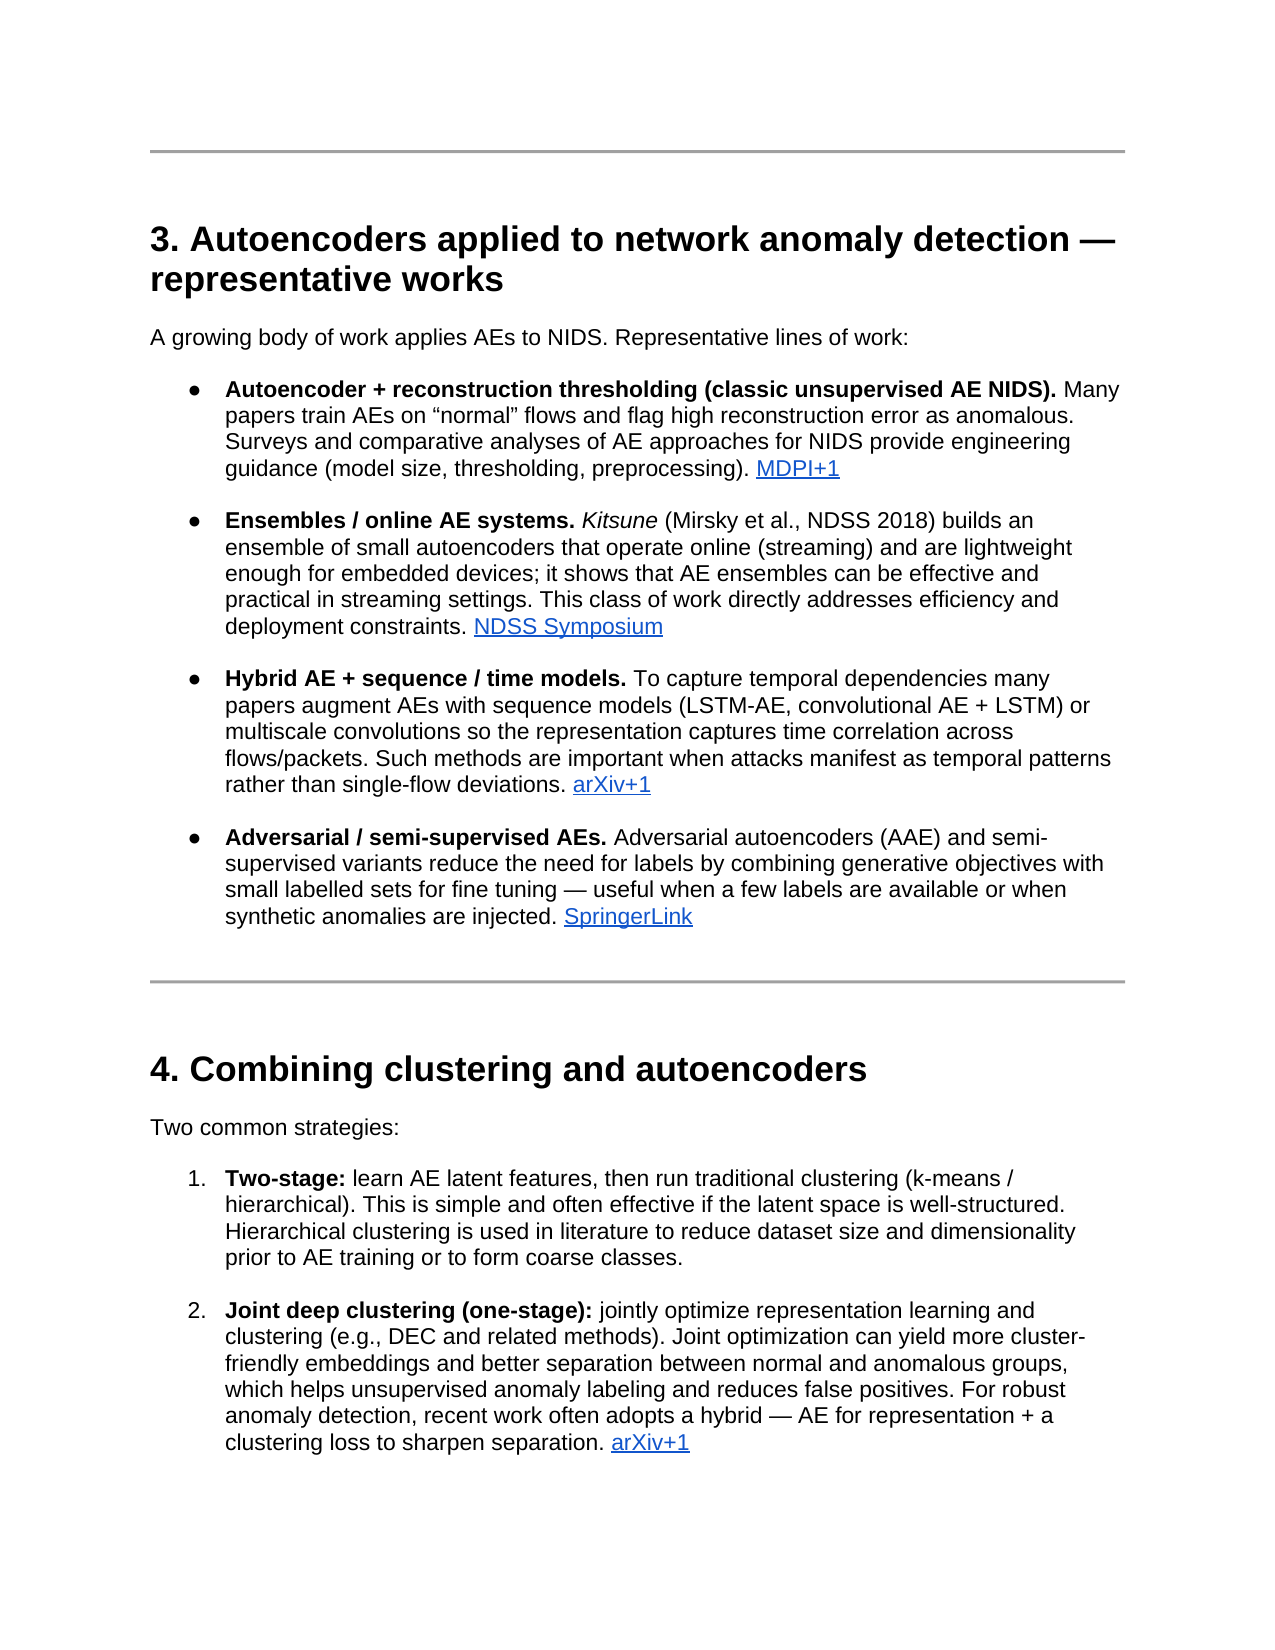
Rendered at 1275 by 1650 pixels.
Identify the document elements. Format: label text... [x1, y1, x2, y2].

list Joint deep clustering (one-stage): jointly optimize representation learning and clustering (e.g., DEC and related methods). Joint optimization can yield more cluster-friendly embeddings and better separation between normal and anomalous groups, which helps unsupervised anomaly labeling and reduces false positives. For robust anomaly detection, recent work often adopts a hybrid — AE for representation + a clustering loss to sharpen separation. arXiv+1 [187, 1297, 1125, 1481]
list Hybrid AE + sequence / time models. To capture temporal dependencies many papers augment AEs with sequence models (LSTM-AE, convolutional AE + LSTM) or multiscale convolutions so the representation captures time correlation across flows/packets. Such methods are important when attacks manifest as temporal patterns rather than single-flow deviations. arXiv+1 [187, 665, 1125, 823]
text A growing body of work applies AEs to NIDS. Representative lines of work: [150, 324, 1125, 351]
list Two-stage: learn AE latent features, then run traditional clustering (k-means / hierarchical). This is simple and often effective if the latent space is well-structured. Hierarchical clustering is used in literature to reduce dataset size and dimensionality prior to AE training or to form coarse classes. [187, 1165, 1125, 1297]
subtitle 4. Combining clustering and autoencoders [150, 1048, 1125, 1089]
list Autoencoder + reconstruction thresholding (classic unsupervised AE NIDS). Many papers train AEs on “normal” flows and flag high reconstruction error as anomalous. Surveys and comparative analyses of AE approaches for NIDS provide engineering guidance (model size, thresholding, preprocessing). MDPI+1 [187, 376, 1125, 507]
text Two common strategies: [150, 1114, 1125, 1140]
list Ensembles / online AE systems. Kitsune (Mirsky et al., NDSS 2018) builds an ensemble of small autoencoders that operate online (streaming) and are lightweight enough for embedded devices; it shows that AE ensembles can be effective and practical in streaming settings. This class of work directly addresses efficiency and deployment constraints. NDSS Symposium [187, 507, 1125, 665]
subtitle 3. Autoencoders applied to network anomaly detection — representative works [150, 218, 1125, 299]
list Adversarial / semi-supervised AEs. Adversarial autoencoders (AAE) and semi-supervised variants reduce the need for labels by combining generative objectives with small labelled sets for fine tuning — useful when a few labels are available or when synthetic anomalies are injected. SpringerLink [187, 823, 1125, 955]
